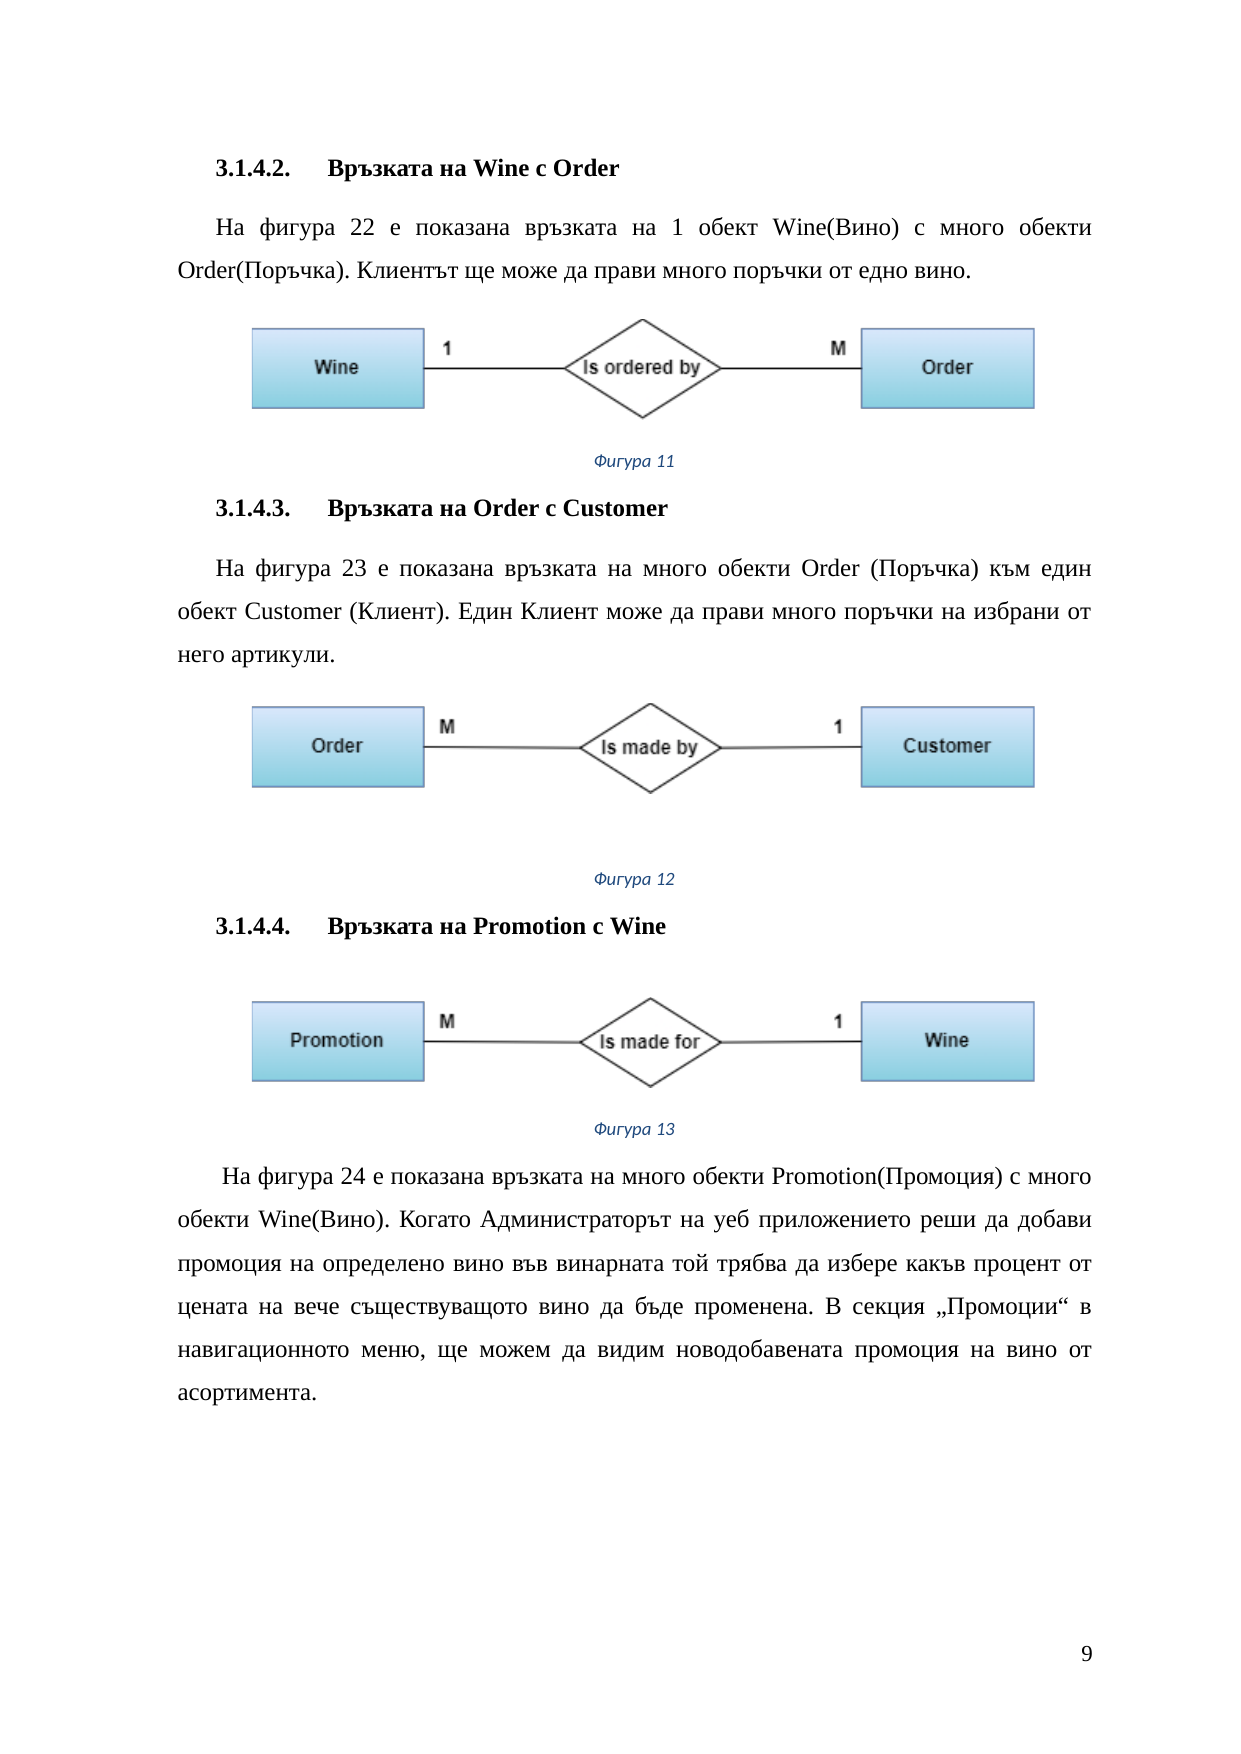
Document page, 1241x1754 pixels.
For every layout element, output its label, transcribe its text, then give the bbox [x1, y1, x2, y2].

list Връзката на Wine с Order [215, 153, 1092, 181]
picture [251, 997, 1035, 1088]
list На фигура 24 е показана връзката на много обекти Promotion(Промоция) с много обекти Wine(Вино). Когато Администраторът на уеб приложението реши да добави промоция на определено вино във винарната той трябва да избере какъв процент от цената на вече съществуващото вино да бъде променена. В секция „Промоции“ в навигационното меню, ще можем да видим новодобавената промоция на вино от асортимента. [177, 1161, 1092, 1406]
text На фигура 23 е показана връзката на много обекти Order (Поръчка) към един обект Customer (Клиент). Един Клиент може да прави много поръчки на избрани от него артикули. [177, 553, 1092, 668]
text На фигура 22 е показана връзката на 1 обект Wine(Вино) с много обекти Order(Поръчка). Клиентът ще може да прави много поръчки от едно вино. [177, 212, 1092, 284]
list Връзката на Order с Customer [215, 493, 1092, 522]
picture [251, 319, 1035, 420]
picture [251, 703, 1035, 794]
list Връзката на Promotion с Wine [215, 911, 1092, 940]
